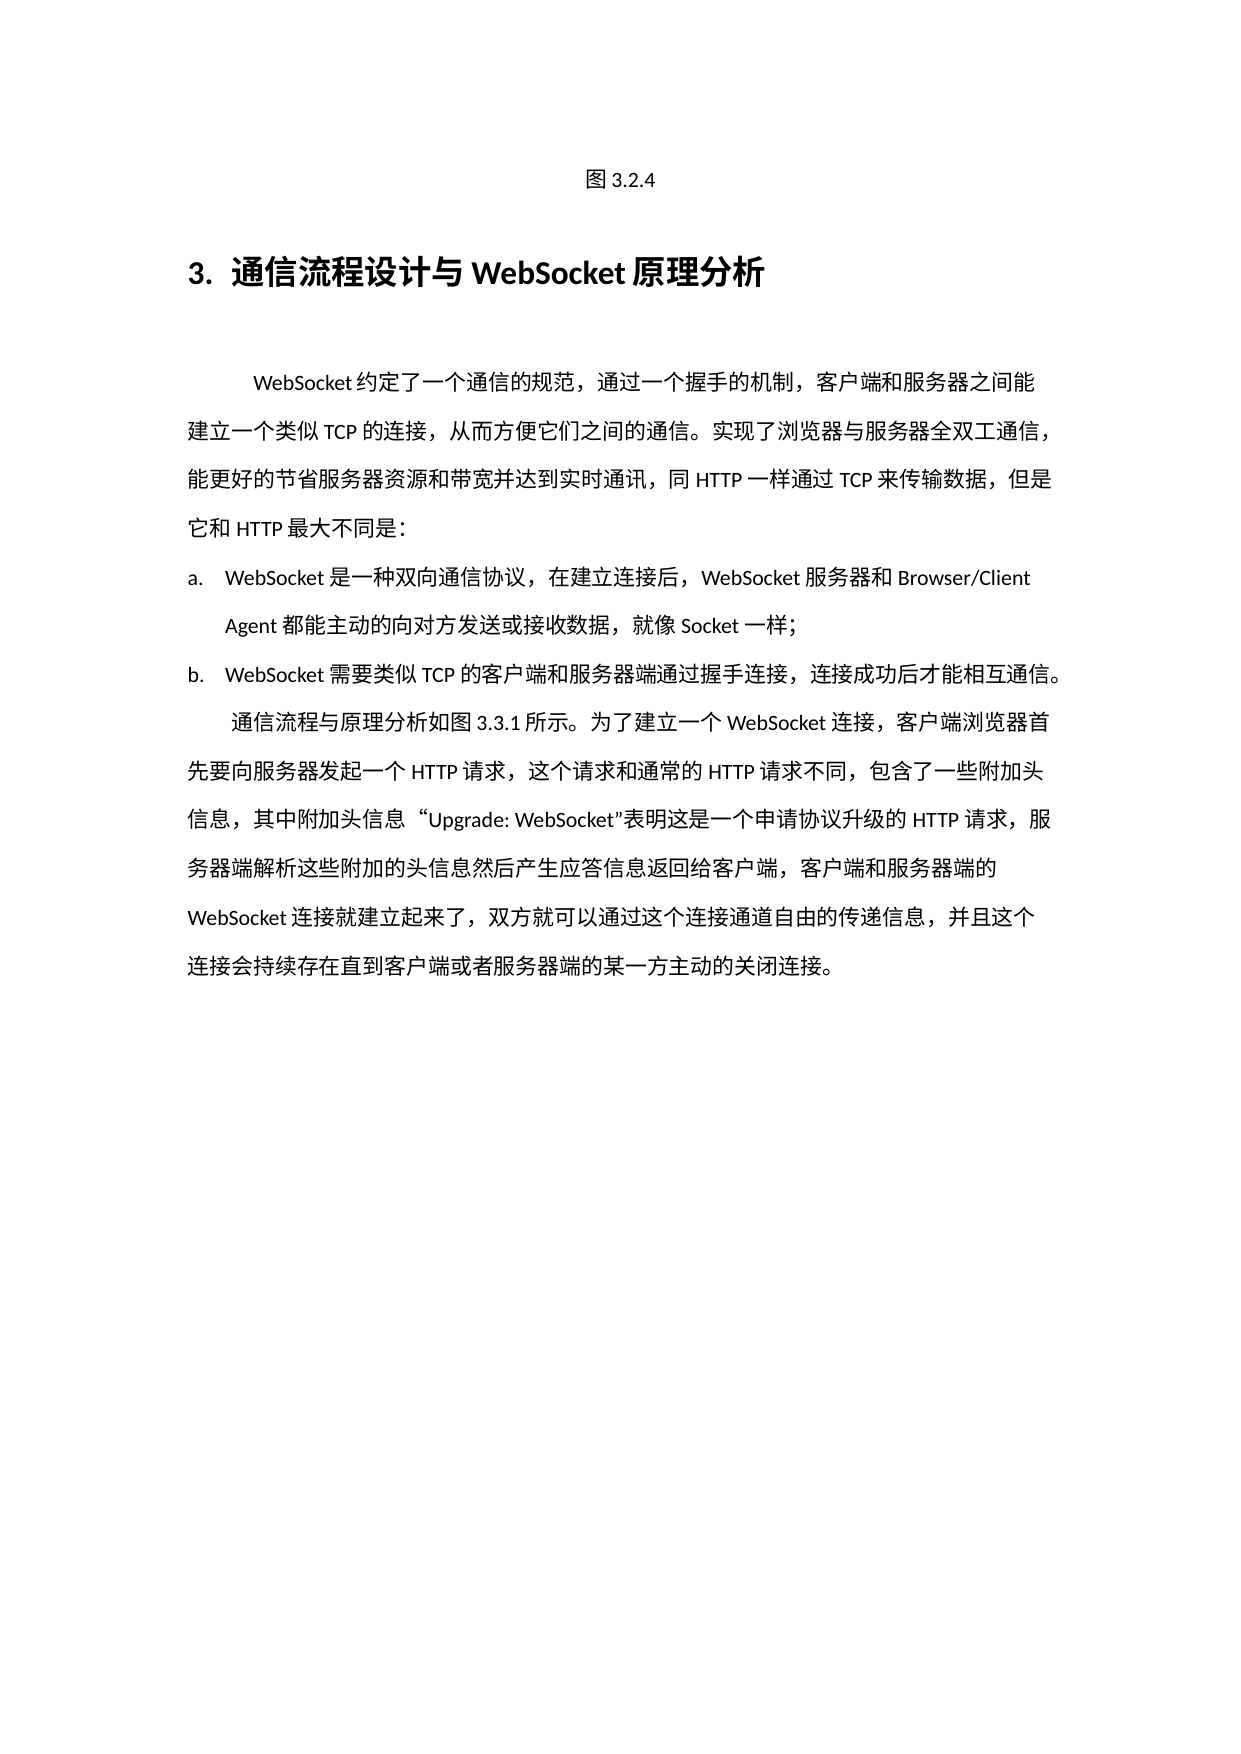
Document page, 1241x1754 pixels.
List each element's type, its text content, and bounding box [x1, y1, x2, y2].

list WebSocket 是一种双向通信协议，在建立连接后，WebSocket 服务器和 Browser/Client Agent 都能主动的向对方发送或接收数据，就像 Socket 一样； [187, 559, 1053, 640]
subtitle 通信流程设计与WebSocket原理分析 [187, 237, 1053, 302]
text 图3.2.4 [187, 162, 1053, 194]
text 通信流程与原理分析如图3.3.1所示。为了建立一个 WebSocket 连接，客户端浏览器首先要向服务器发起一个 HTTP 请求，这个请求和通常的 HTTP 请求不同，包含了一些附加头信息，其中附加头信息“Upgrade: WebSocket”表明这是一个申请协议升级的 HTTP 请求，服务器端解析这些附加的头信息然后产生应答信息返回给客户端，客户端和服务器端的 WebSocket 连接就建立起来了，双方就可以通过这个连接通道自由的传递信息，并且这个连接会持续存在直到客户端或者服务器端的某一方主动的关闭连接。 [187, 704, 1053, 981]
list WebSocket 需要类似 TCP 的客户端和服务器端通过握手连接，连接成功后才能相互通信。 [187, 656, 1053, 689]
text WebSocket约定了一个通信的规范，通过一个握手的机制，客户端和服务器之间能建立一个类似 TCP 的连接，从而方便它们之间的通信。实现了浏览器与服务器全双工通信，能更好的节省服务器资源和带宽并达到实时通讯，同 HTTP 一样通过 TCP 来传输数据，但是它和 HTTP 最大不同是： [187, 364, 1053, 543]
